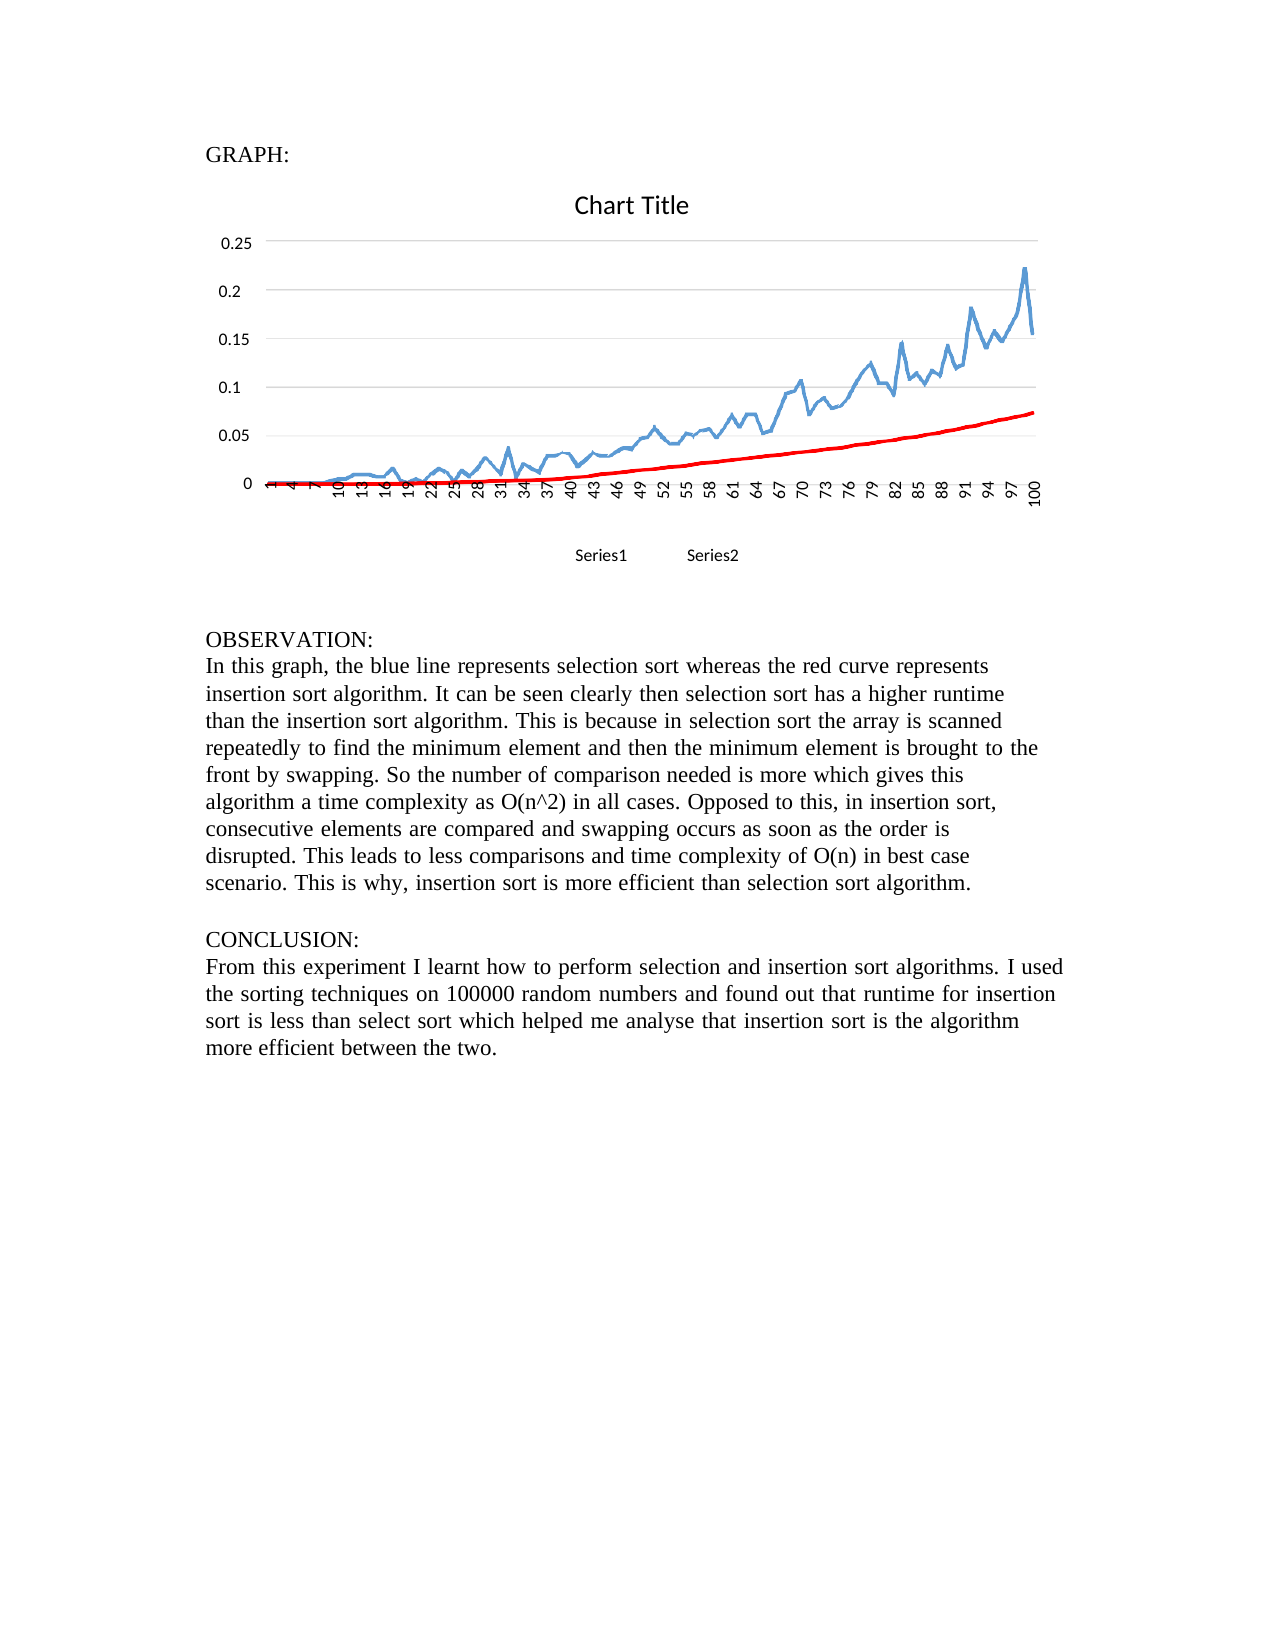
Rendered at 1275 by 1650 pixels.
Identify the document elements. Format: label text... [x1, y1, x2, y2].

picture [266, 267, 1036, 486]
text CONCLUSION: [205, 926, 1100, 952]
text In this graph, the blue line represents selection sort whereas the red curve represents insertion sort algorithm. It can be seen clearly then selection sort has a higher runtime than the insertion sort algorithm. This is because in selection sort the array is scanned repeatedly to find the minimum element and then the minimum element is brought to the front by swapping. So the number of comparison needed is more which gives this algorithm a time complexity as O(n^2) in all cases. Opposed to this, in insertion sort, consecutive elements are compared and swapping occurs as soon as the order is disrupted. This leads to less comparisons and time complexity of O(n) in best case scenario. This is why, insertion sort is more efficient than selection sort algorithm. [205, 653, 1041, 896]
text OBSERVATION: [205, 626, 1100, 652]
text GRAPH: [205, 141, 1100, 167]
text From this experiment I learnt how to perform selection and insertion sort algorithms. I used the sorting techniques on 100000 random numbers and found out that runtime for insertion sort is less than select sort which helped me analyse that insertion sort is the algorithm more efficient between the two. [205, 953, 1066, 1061]
